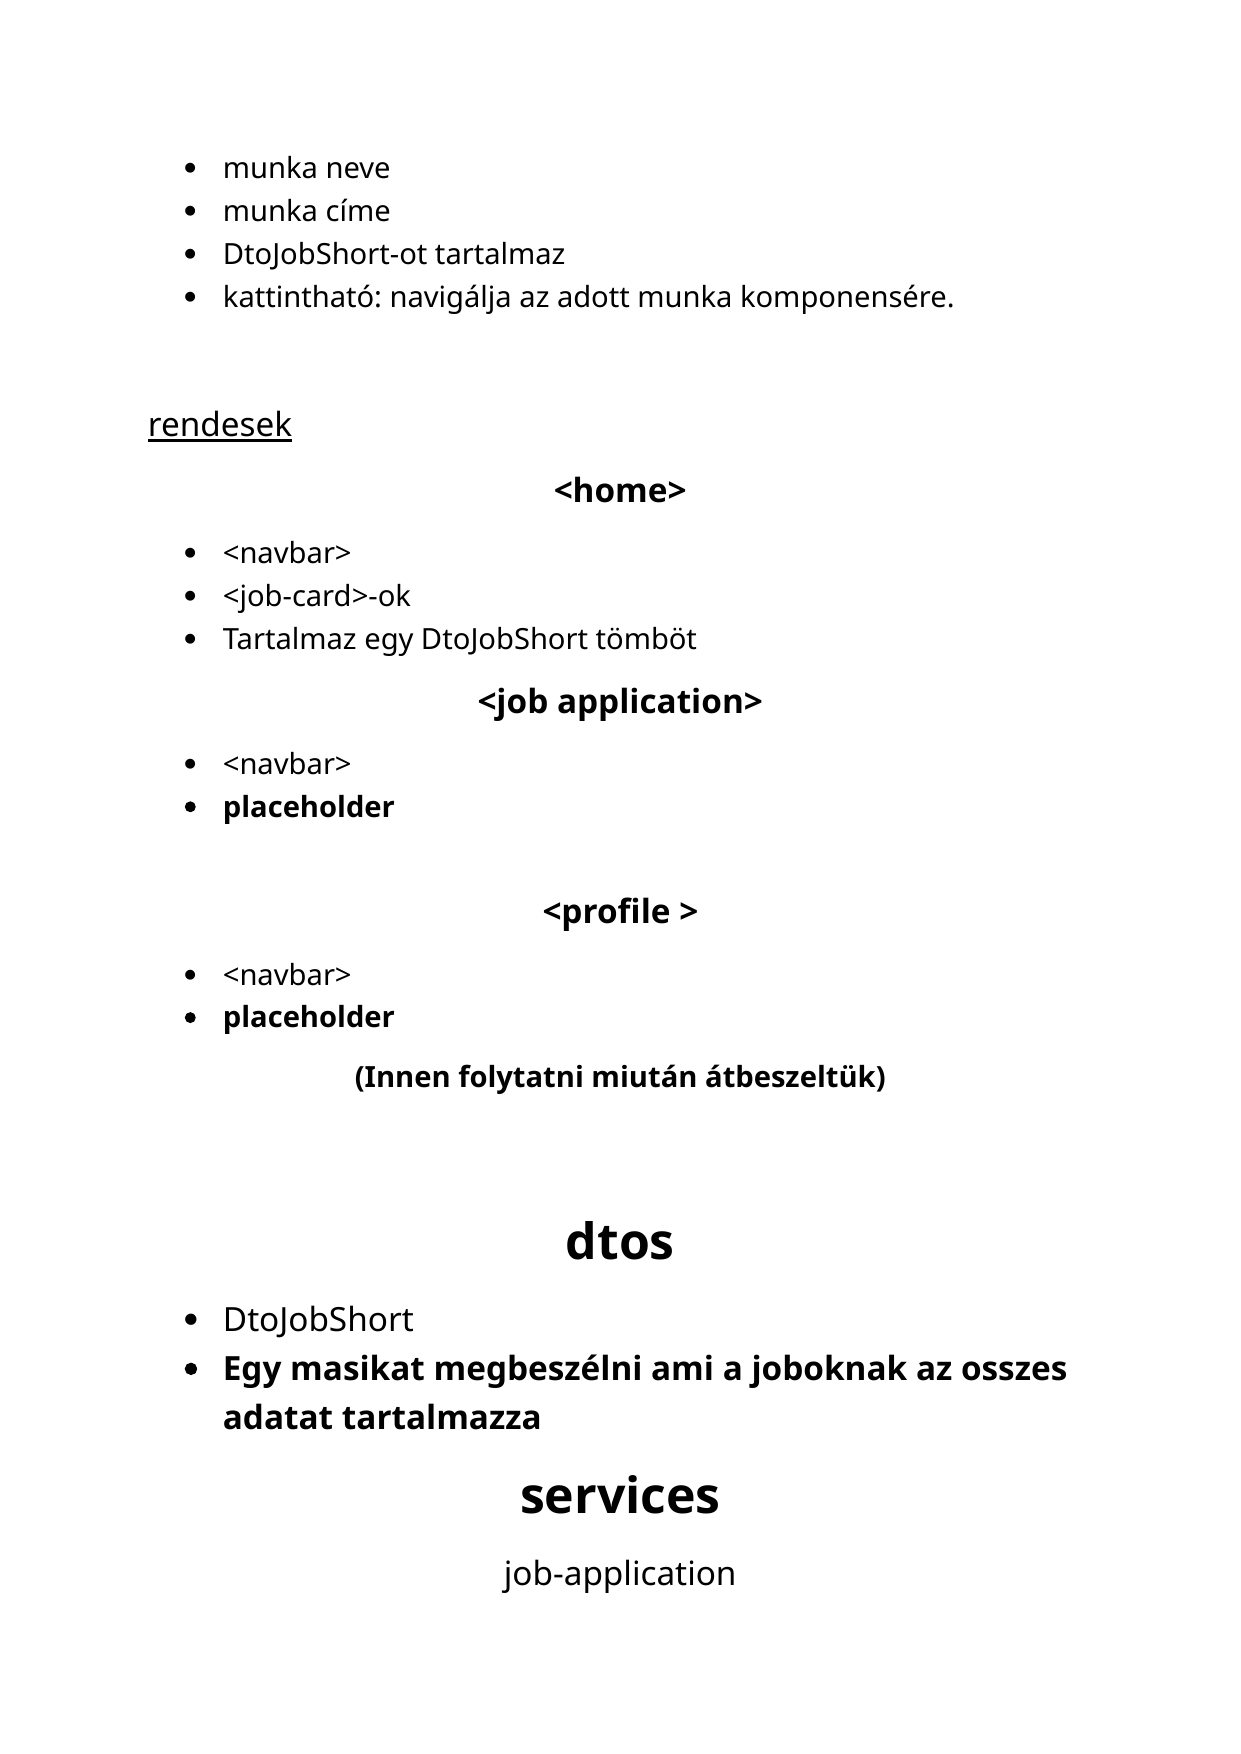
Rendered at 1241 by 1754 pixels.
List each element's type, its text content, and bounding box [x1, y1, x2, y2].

list placeholder [185, 786, 1093, 826]
list munka neve [185, 148, 1093, 187]
list <navbar> [185, 743, 1093, 783]
text rendesek [148, 401, 1093, 447]
text services [148, 1459, 1093, 1528]
text job-application [148, 1550, 1093, 1595]
list munka címe [185, 190, 1093, 230]
list <navbar> [185, 532, 1093, 572]
list <navbar> [185, 954, 1093, 993]
list <job-card>-ok [185, 575, 1093, 615]
text <job application> [148, 677, 1093, 723]
list DtoJobShort-ot tartalmaz [185, 233, 1093, 273]
text (Innen folytatni miután átbeszeltük) [148, 1056, 1093, 1096]
list placeholder [185, 997, 1093, 1036]
list DtoJobShort [185, 1296, 1093, 1341]
list Egy masikat megbeszélni ami a joboknak az osszes adatat tartalmazza [185, 1345, 1093, 1439]
text <profile > [148, 888, 1093, 934]
list kattintható: navigálja az adott munka komponensére. [185, 276, 1093, 316]
text dtos [148, 1206, 1093, 1274]
text <home> [148, 467, 1093, 512]
list Tartalmaz egy DtoJobShort tömböt [185, 618, 1093, 658]
